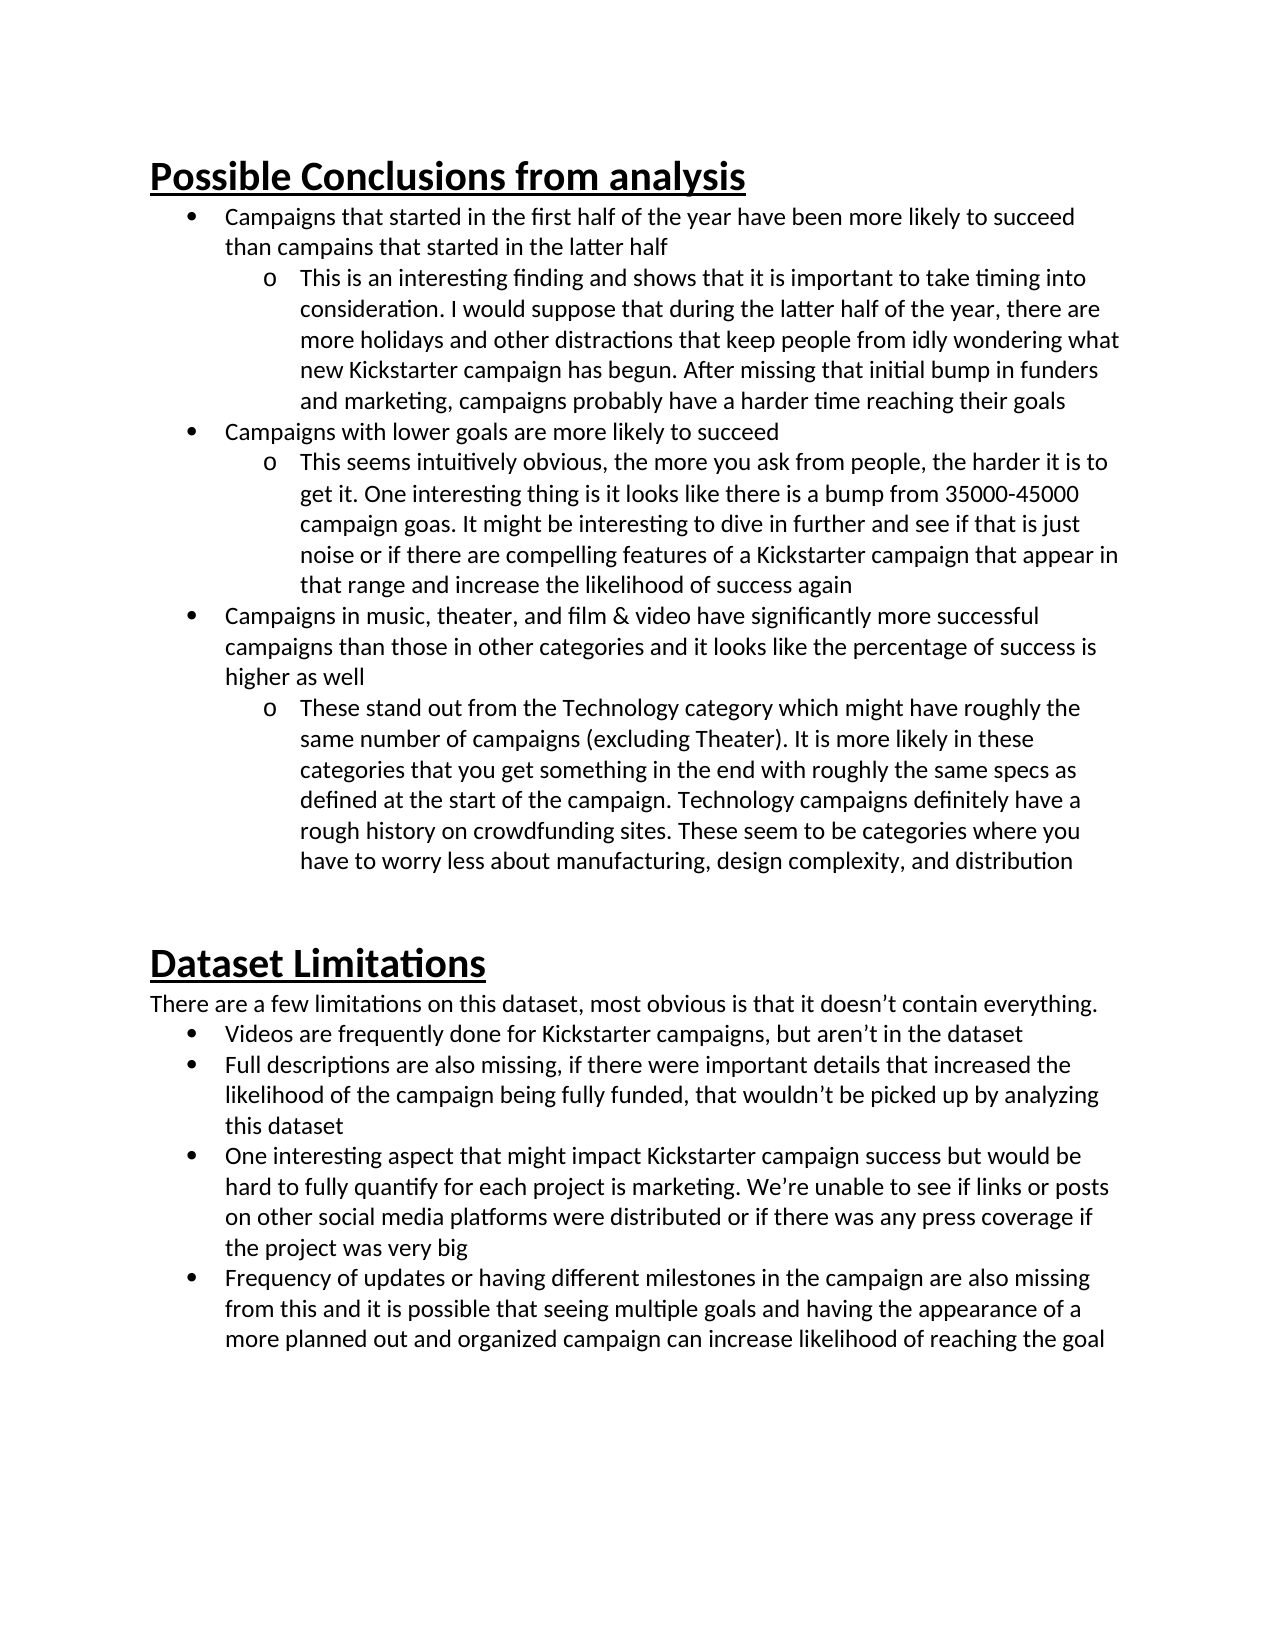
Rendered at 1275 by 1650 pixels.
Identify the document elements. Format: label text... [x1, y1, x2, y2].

text Dataset Limitations [150, 937, 1125, 988]
list Campaigns with lower goals are more likely to succeed [187, 416, 1125, 446]
list This is an interesting finding and shows that it is important to take timing into consideration. I would suppose that during the latter half of the year, there are more holidays and other distractions that keep people from idly wondering what new Kickstarter campaign has begun. After missing that initial bump in funders and marketing, campaigns probably have a harder time reaching their goals [262, 262, 1125, 416]
list These stand out from the Technology category which might have roughly the same number of campaigns (excluding Theater). It is more likely in these categories that you get something in the end with roughly the same specs as defined at the start of the campaign. Technology campaigns definitely have a rough history on crowdfunding sites. These seem to be categories where you have to worry less about manufacturing, design complexity, and distribution [262, 692, 1125, 876]
list Videos are frequently done for Kickstarter campaigns, but aren’t in the dataset [187, 1018, 1125, 1049]
list Campaigns that started in the first half of the year have been more likely to succeed than campains that started in the latter half [187, 201, 1125, 262]
text Possible Conclusions from analysis [150, 150, 1125, 201]
list One interesting aspect that might impact Kickstarter campaign success but would be hard to fully quantify for each project is marketing. We’re unable to see if links or posts on other social media platforms were distributed or if there was any press coverage if the project was very big [187, 1141, 1125, 1263]
list This seems intuitively obvious, the more you ask from people, the harder it is to get it. One interesting thing is it looks like there is a bump from 35000-45000 campaign goas. It might be interesting to dive in further and see if that is just noise or if there are compelling features of a Kickstarter campaign that appear in that range and increase the likelihood of success again [262, 446, 1125, 600]
list Frequency of updates or having different milestones in the campaign are also missing from this and it is possible that seeing multiple goals and having the appearance of a more planned out and organized campaign can increase likelihood of reaching the goal [187, 1263, 1125, 1354]
list Full descriptions are also missing, if there were important details that increased the likelihood of the campaign being fully funded, that wouldn’t be picked up by analyzing this dataset [187, 1049, 1125, 1141]
list Campaigns in music, theater, and film & video have significantly more successful campaigns than those in other categories and it looks like the percentage of success is higher as well [187, 600, 1125, 692]
text There are a few limitations on this dataset, most obvious is that it doesn’t contain everything. [150, 988, 1125, 1018]
